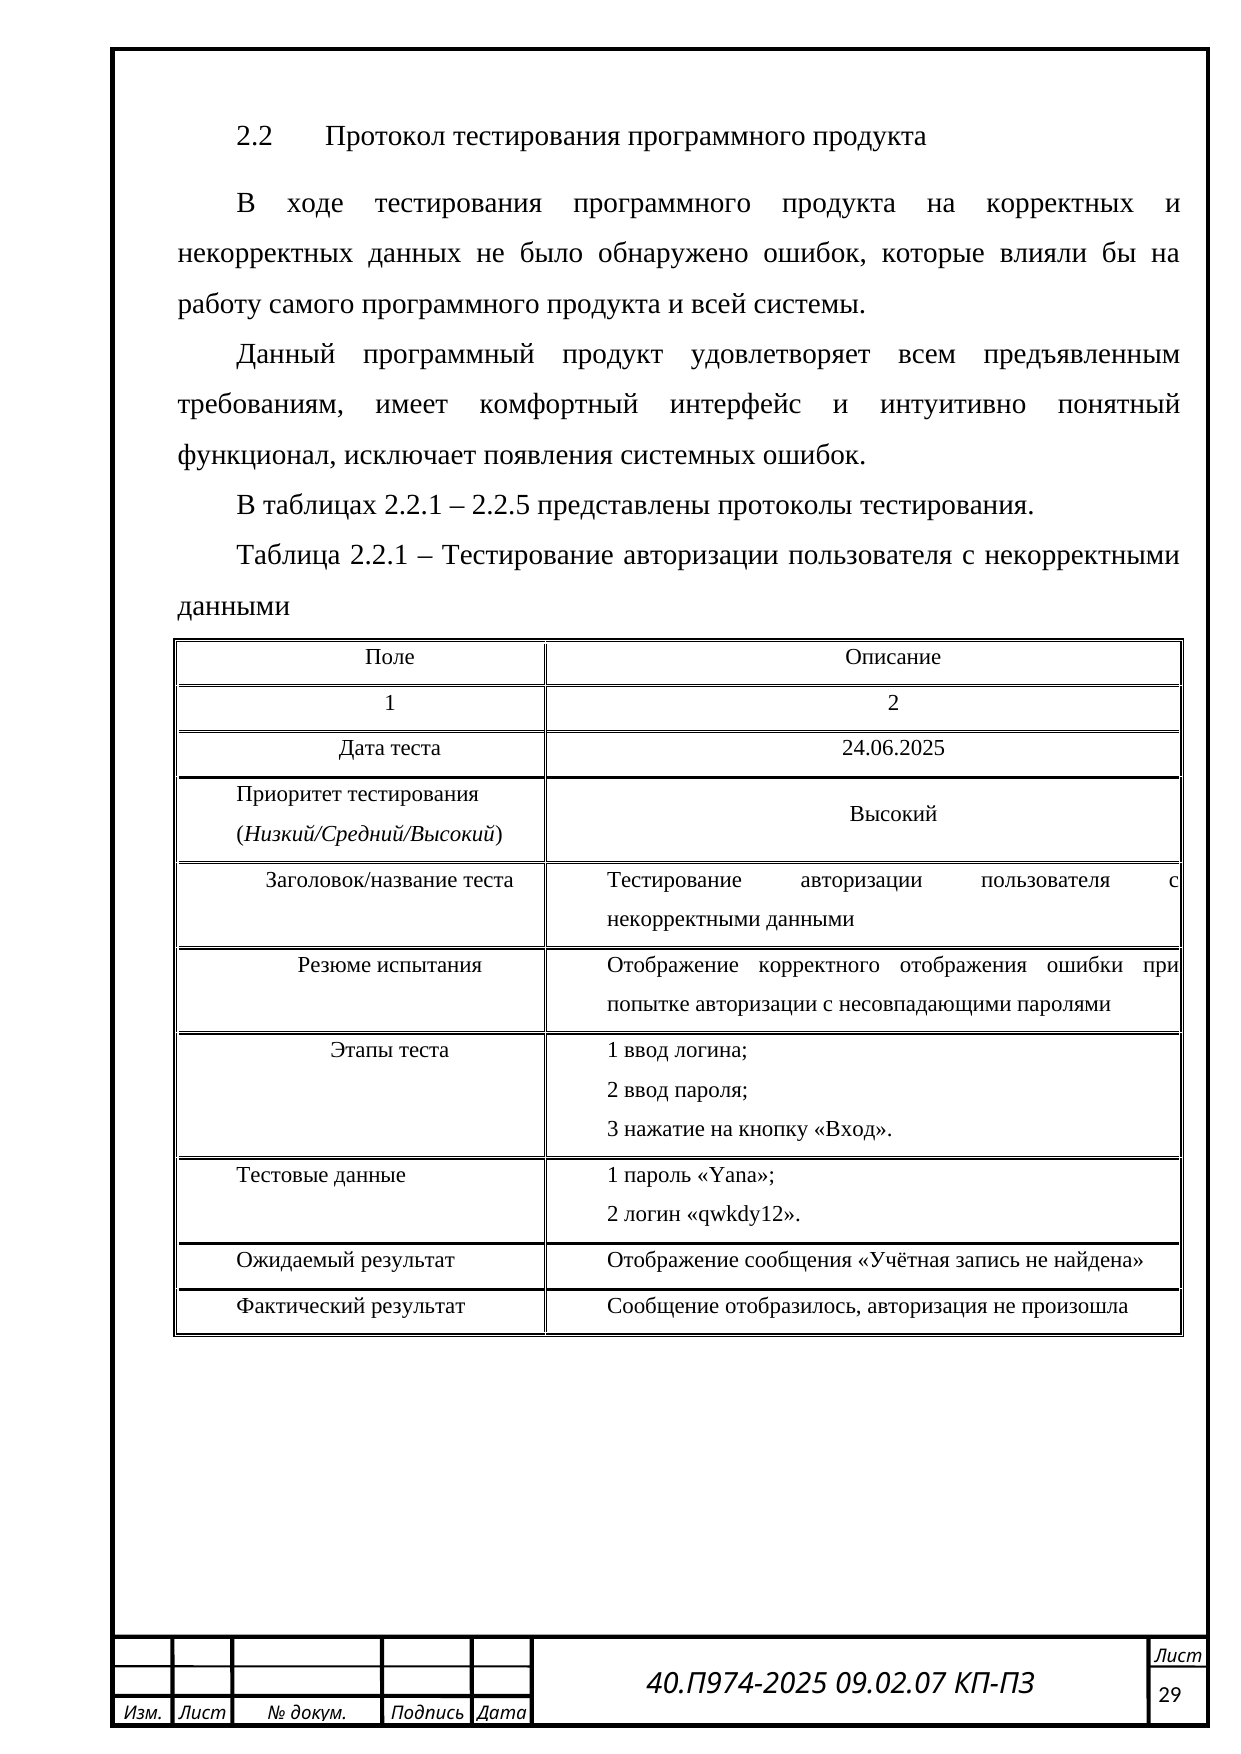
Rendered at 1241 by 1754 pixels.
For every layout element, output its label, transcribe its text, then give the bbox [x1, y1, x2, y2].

text В ходе тестирования программного продукта на корректных и некорректных данных не было обнаружено ошибок, которые влияли бы на работу самого программного продукта и всей системы. [177, 185, 1181, 319]
list Протокол тестирования программного продукта [177, 118, 1181, 152]
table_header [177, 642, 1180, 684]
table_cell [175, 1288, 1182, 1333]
text Данный программный продукт удовлетворяет всем предъявленным требованиям, имеет комфортный интерфейс и интуитивно понятный функционал, исключает появления системных ошибок. [177, 336, 1181, 470]
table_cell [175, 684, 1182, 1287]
text В таблицах 2.2.1 – 2.2.5 представлены протоколы тестирования. [177, 487, 1181, 521]
text Таблица 2.2.1 – Тестирование авторизации пользователя с некорректными данными [177, 537, 1181, 621]
